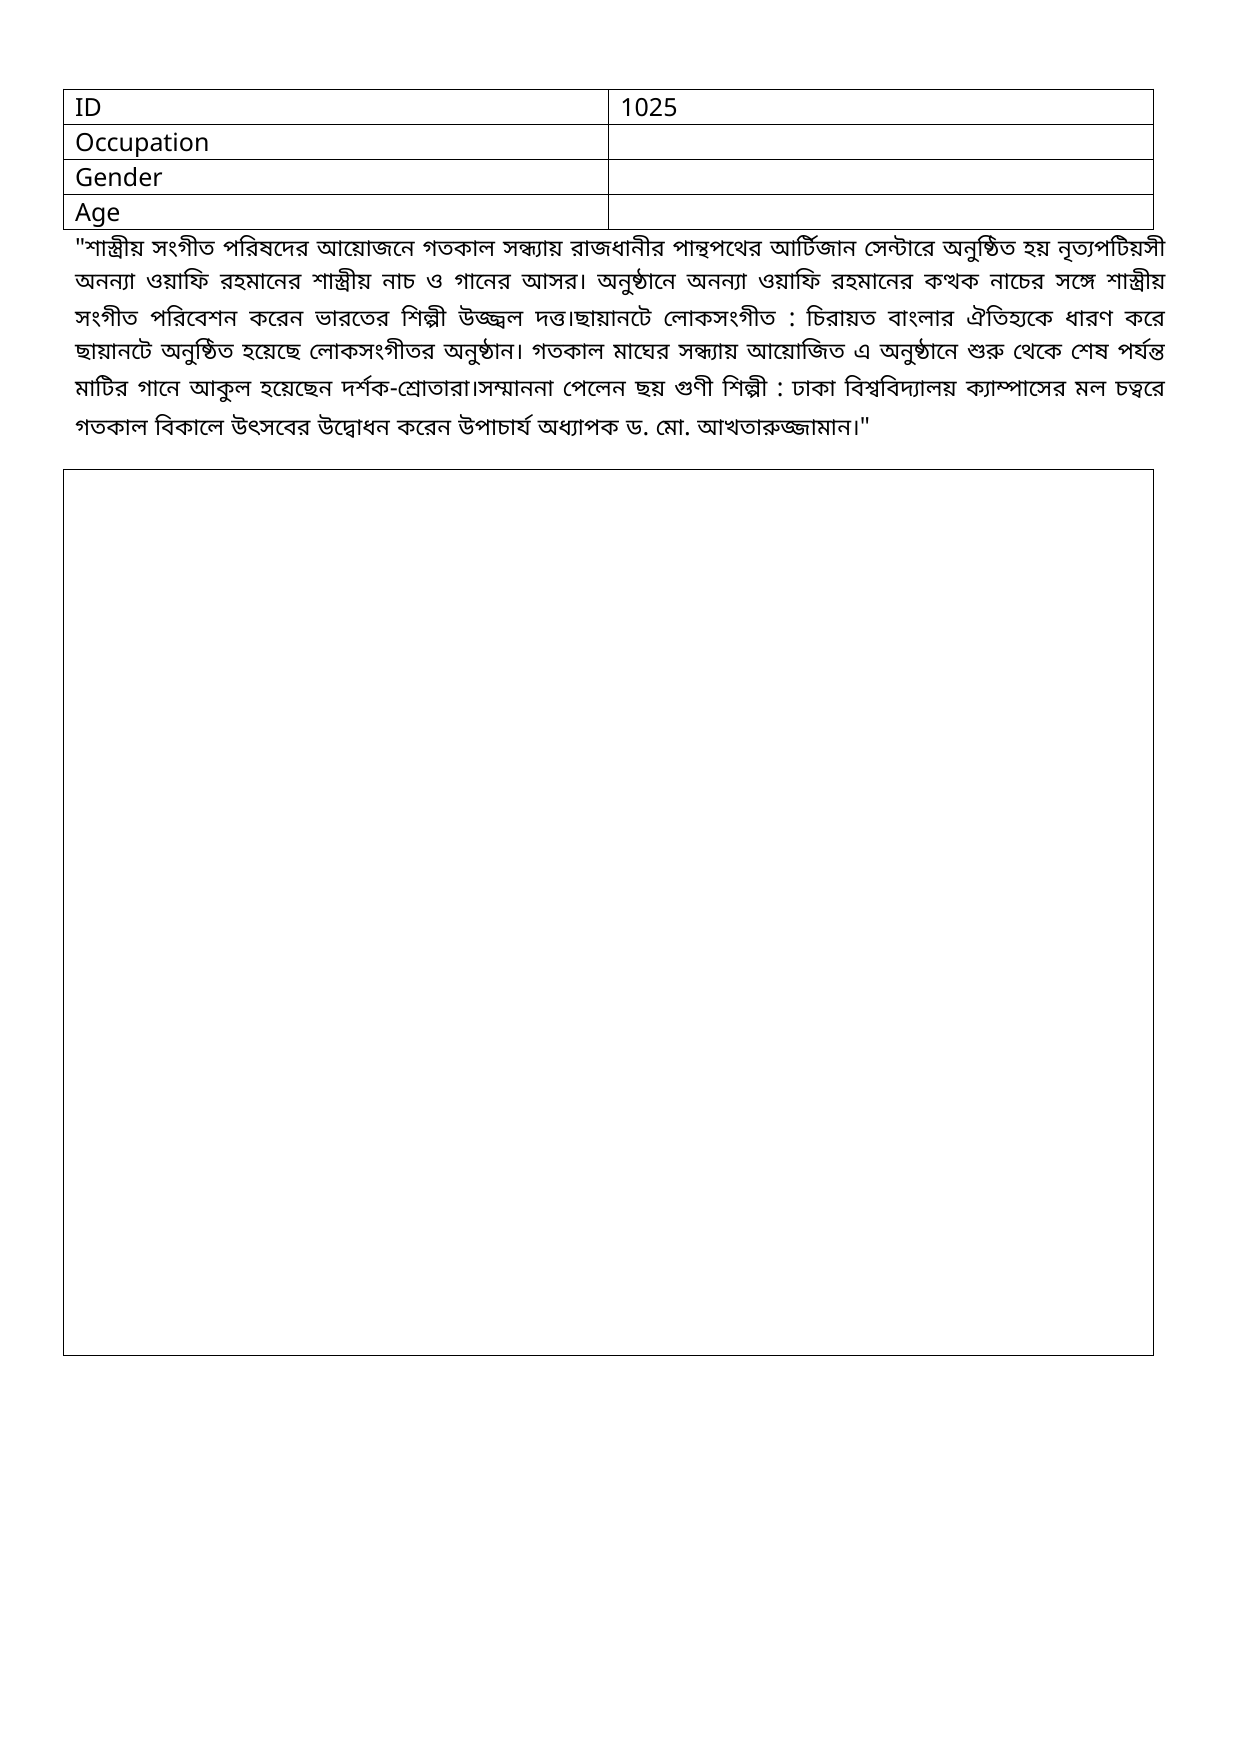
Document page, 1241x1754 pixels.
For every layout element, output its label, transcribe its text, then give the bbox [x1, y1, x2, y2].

table_header ID [64, 90, 608, 124]
table_header 1025 [609, 90, 1153, 124]
table_cell Age [64, 195, 608, 229]
table_cell [609, 160, 1153, 194]
table_cell [609, 195, 1153, 229]
table_cell [609, 125, 1153, 159]
table_cell Gender [64, 160, 608, 194]
text "শাস্ত্রীয় সংগীত পরিষদের আয়োজনে গতকাল সন্ধ্যায় রাজধানীর পান্থপথের আর্টিজান সেন্টারে অনুষ্ঠিত হয় নৃত্যপটিয়সী অনন্যা ওয়াফি রহমানের শাস্ত্রীয় নাচ ও গানের আসর। অনুষ্ঠানে অনন্যা ওয়াফি রহমানের কত্থক নাচের সঙ্গে শাস্ত্রীয় সংগীত পরিবেশন করেন ভারতের শিল্পী উজ্জ্বল দত্ত।ছায়ানটে লোকসংগীত : চিরায়ত বাংলার ঐতিহ্যকে ধারণ করে ছায়ানটে অনুষ্ঠিত হয়েছে লোকসংগীতর অনুষ্ঠান। গতকাল মাঘের সন্ধ্যায় আয়োজিত এ অনুষ্ঠানে শুরু থেকে শেষ পর্যন্ত মাটির গানে আকুল হয়েছেন দর্শক-শ্রোতারা।সম্মাননা পেলেন ছয় গুণী শিল্পী : ঢাকা বিশ্ববিদ্যালয় ক্যাম্পাসের মল চত্বরে গতকাল বিকালে উৎসবের উদ্বোধন করেন উপাচার্য অধ্যাপক ড. মো. আখতারুজ্জামান।" [75, 230, 1165, 443]
table_header [64, 470, 1153, 1355]
table_cell Occupation [64, 125, 608, 159]
